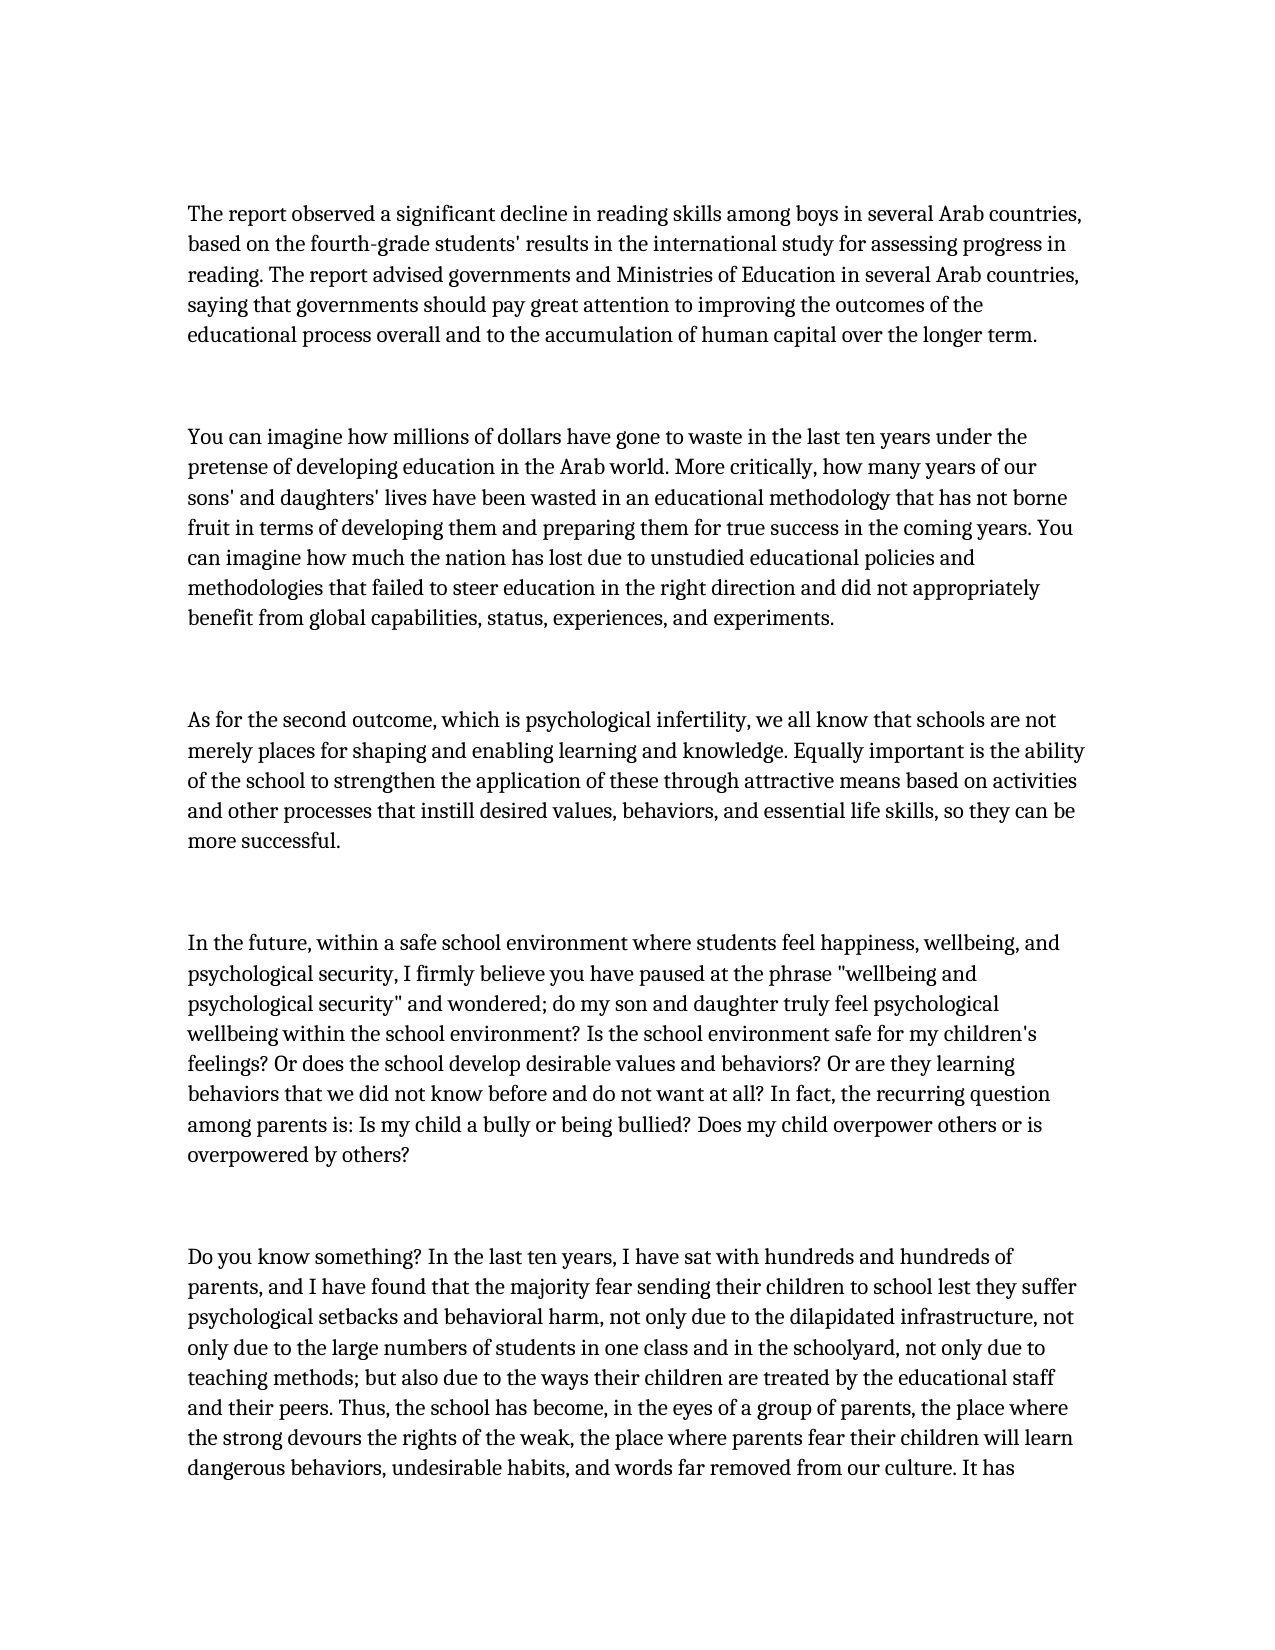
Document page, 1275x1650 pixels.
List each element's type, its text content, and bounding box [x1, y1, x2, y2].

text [187, 1244, 1087, 1482]
text As for the second outcome, which is psychological infertility, we all know that schools are not merely places for shaping and enabling learning and knowledge. Equally important is the ability of the school to strengthen the application of these through attractive means based on activities and other processes that instill desired values, behaviors, and essential life skills, so they can be more successful. [187, 707, 1087, 854]
text In the future, within a safe school environment where students feel happiness, wellbeing, and psychological security, I firmly believe you have paused at the phrase "wellbeing and psychological security" and wondered; do my son and daughter truly feel psychological wellbeing within the school environment? Is the school environment safe for my children's feelings? Or does the school develop desirable values and behaviors? Or are they learning behaviors that we did not know before and do not want at all? In fact, the recurring question among parents is: Is my child a bully or being bullied? Does my child overpower others or is overpowered by others? [187, 930, 1087, 1168]
text You can imagine how millions of dollars have gone to waste in the last ten years under the pretense of developing education in the Arab world. More critically, how many years of our sons' and daughters' lives have been wasted in an educational methodology that has not borne fruit in terms of developing them and preparing them for true success in the coming years. You can imagine how much the nation has lost due to unstudied educational policies and methodologies that failed to steer education in the right direction and did not appropriately benefit from global capabilities, status, experiences, and experiments. [187, 424, 1087, 632]
text The report observed a significant decline in reading skills among boys in several Arab countries, based on the fourth-grade students' results in the international study for assessing progress in reading. The report advised governments and Ministries of Education in several Arab countries, saying that governments should pay great attention to improving the outcomes of the educational process overall and to the accumulation of human capital over the longer term. [187, 201, 1087, 348]
